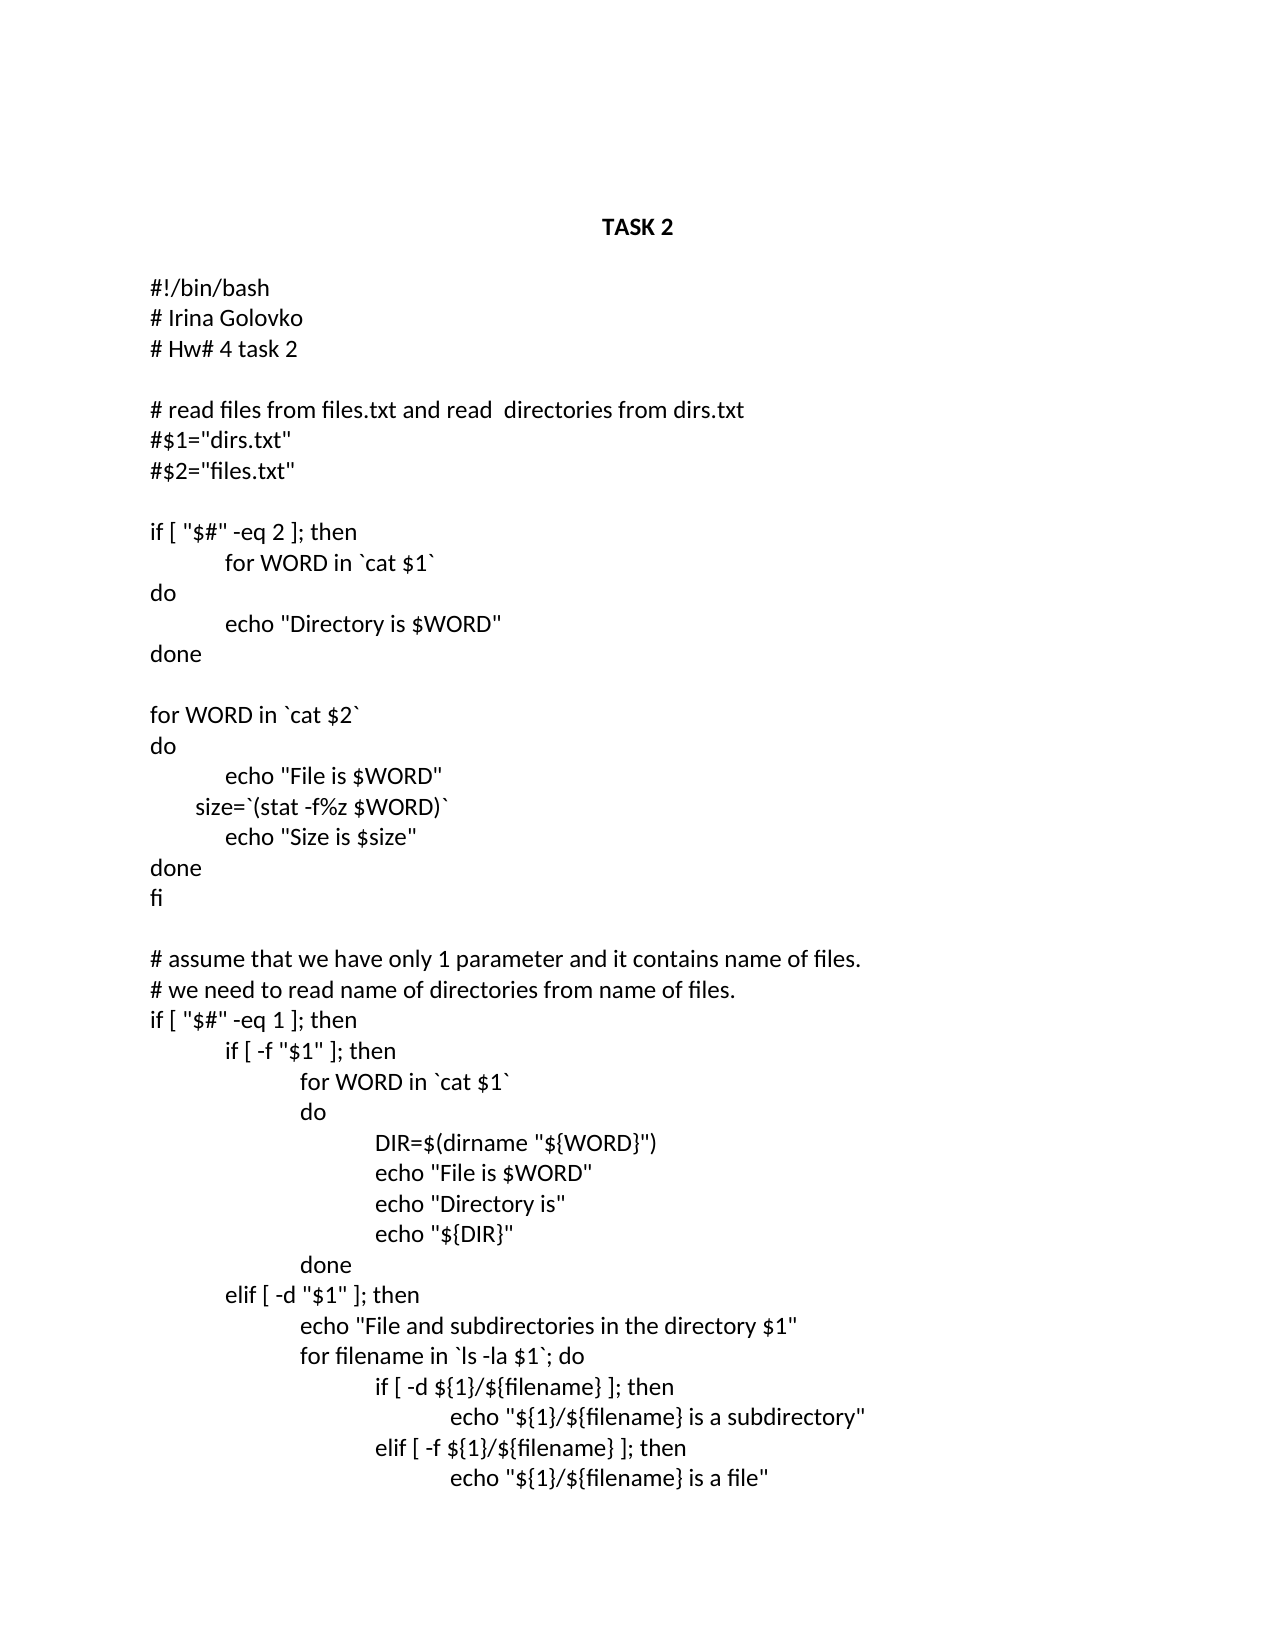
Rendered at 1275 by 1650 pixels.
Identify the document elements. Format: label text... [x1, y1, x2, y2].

text #!/bin/bash [150, 272, 1125, 303]
text if [ "$#" -eq 1 ]; then [150, 1004, 1125, 1035]
text fi [150, 882, 1125, 913]
text do [150, 730, 1125, 760]
text TASK 2 [150, 211, 1125, 242]
text echo "${DIR}" [150, 1218, 1125, 1249]
text done [150, 852, 1125, 882]
text if [ -d ${1}/${filename} ]; then [150, 1371, 1125, 1401]
text do [150, 1096, 1125, 1127]
text #$2="files.txt" [150, 455, 1125, 486]
text # Irina Golovko [150, 303, 1125, 333]
text if [ "$#" -eq 2 ]; then [150, 516, 1125, 547]
text echo "Size is $size" [150, 821, 1125, 852]
text if [ -f "$1" ]; then [150, 1035, 1125, 1066]
text for WORD in `cat $1` [150, 1066, 1125, 1096]
text do [150, 577, 1125, 608]
text # read files from files.txt and read directories from dirs.txt [150, 394, 1125, 425]
text DIR=$(dirname "${WORD}") [150, 1127, 1125, 1157]
text for WORD in `cat $1` [150, 547, 1125, 577]
text elif [ -d "$1" ]; then [150, 1279, 1125, 1310]
text for WORD in `cat $2` [150, 699, 1125, 730]
text # assume that we have only 1 parameter and it contains name of files. [150, 943, 1125, 974]
text echo "File and subdirectories in the directory $1" [150, 1310, 1125, 1340]
text echo "${1}/${filename} is a file" [150, 1462, 1125, 1493]
text #$1="dirs.txt" [150, 425, 1125, 455]
text echo "${1}/${filename} is a subdirectory" [150, 1401, 1125, 1432]
text # we need to read name of directories from name of files. [150, 974, 1125, 1004]
text done [150, 1249, 1125, 1279]
text echo "Directory is $WORD" [150, 608, 1125, 638]
text echo "File is $WORD" [150, 760, 1125, 791]
text size=`(stat -f%z $WORD)` [150, 791, 1125, 821]
text for filename in `ls -la $1`; do [150, 1340, 1125, 1371]
text echo "File is $WORD" [150, 1157, 1125, 1188]
text echo "Directory is" [150, 1188, 1125, 1218]
text # Hw# 4 task 2 [150, 333, 1125, 364]
text elif [ -f ${1}/${filename} ]; then [150, 1432, 1125, 1462]
text done [150, 638, 1125, 669]
